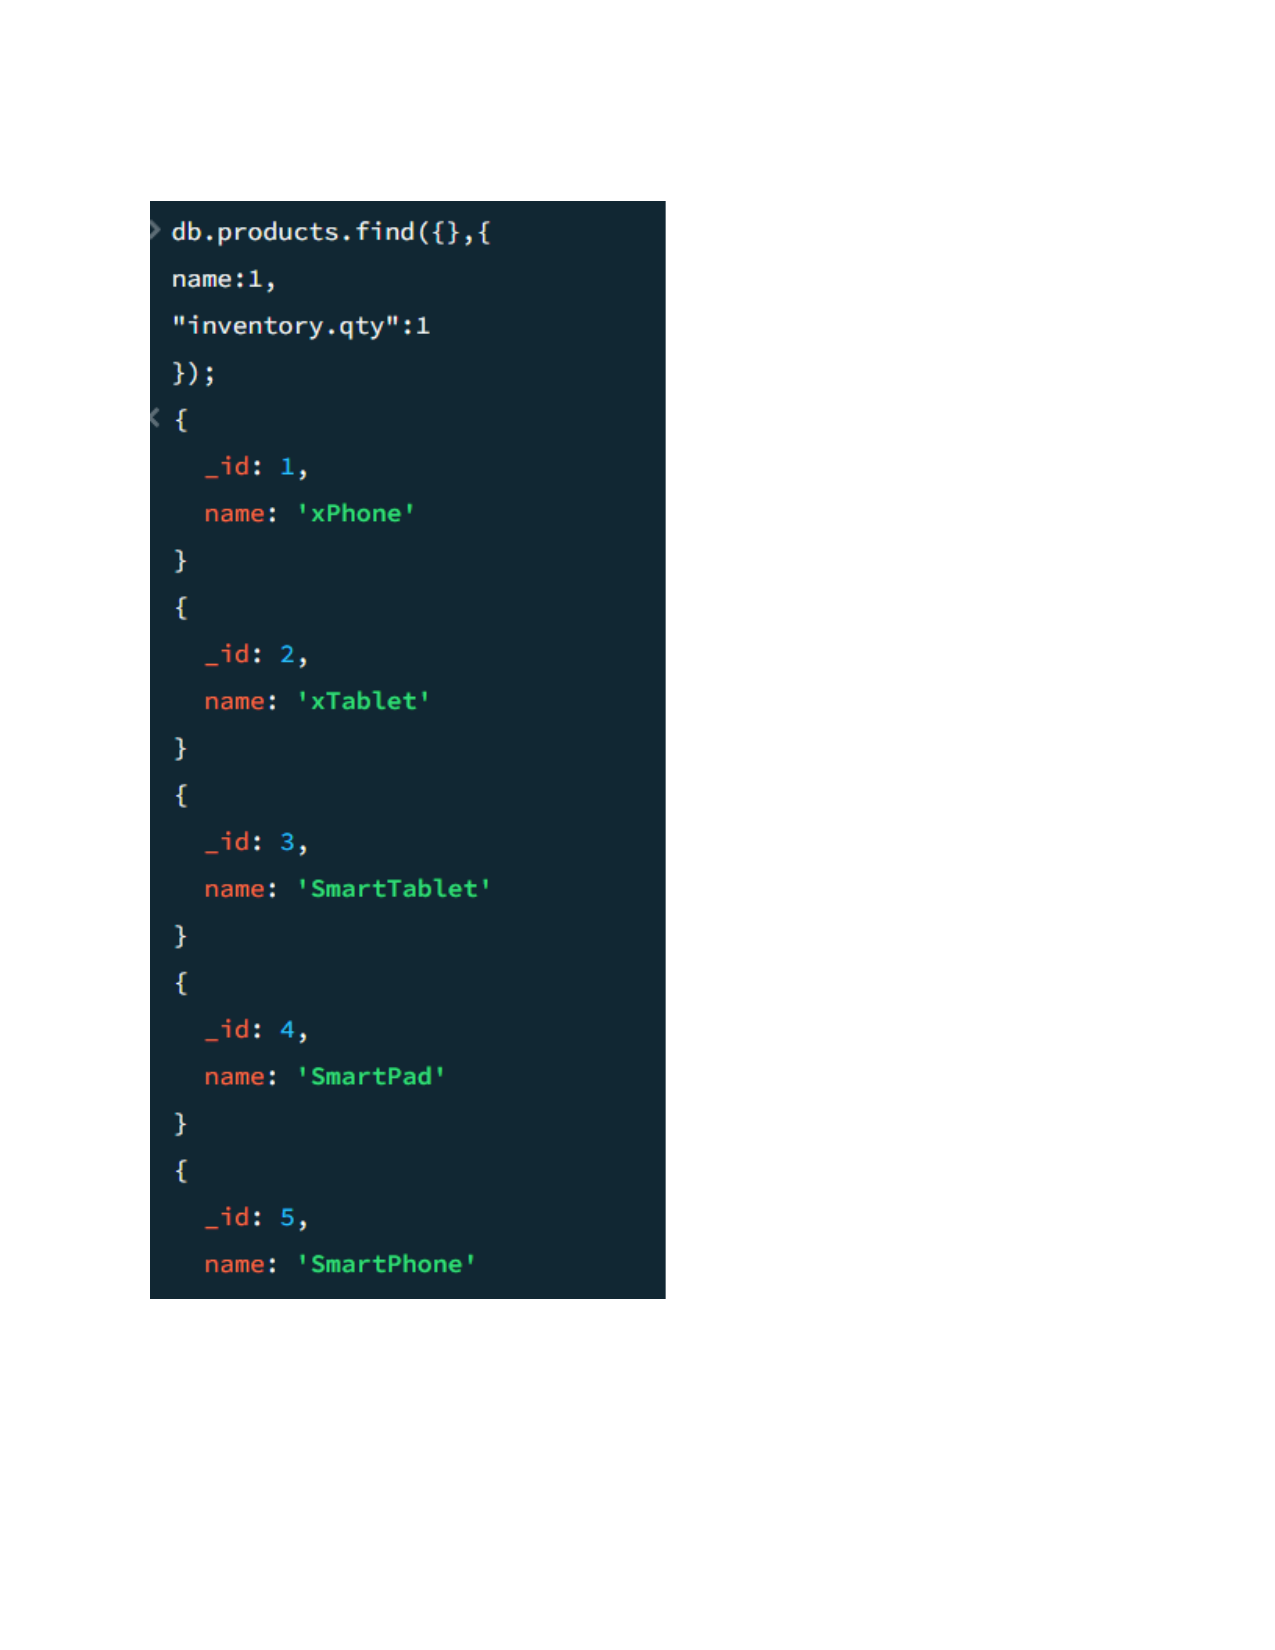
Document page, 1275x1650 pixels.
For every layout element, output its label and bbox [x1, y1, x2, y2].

picture [150, 201, 666, 1299]
